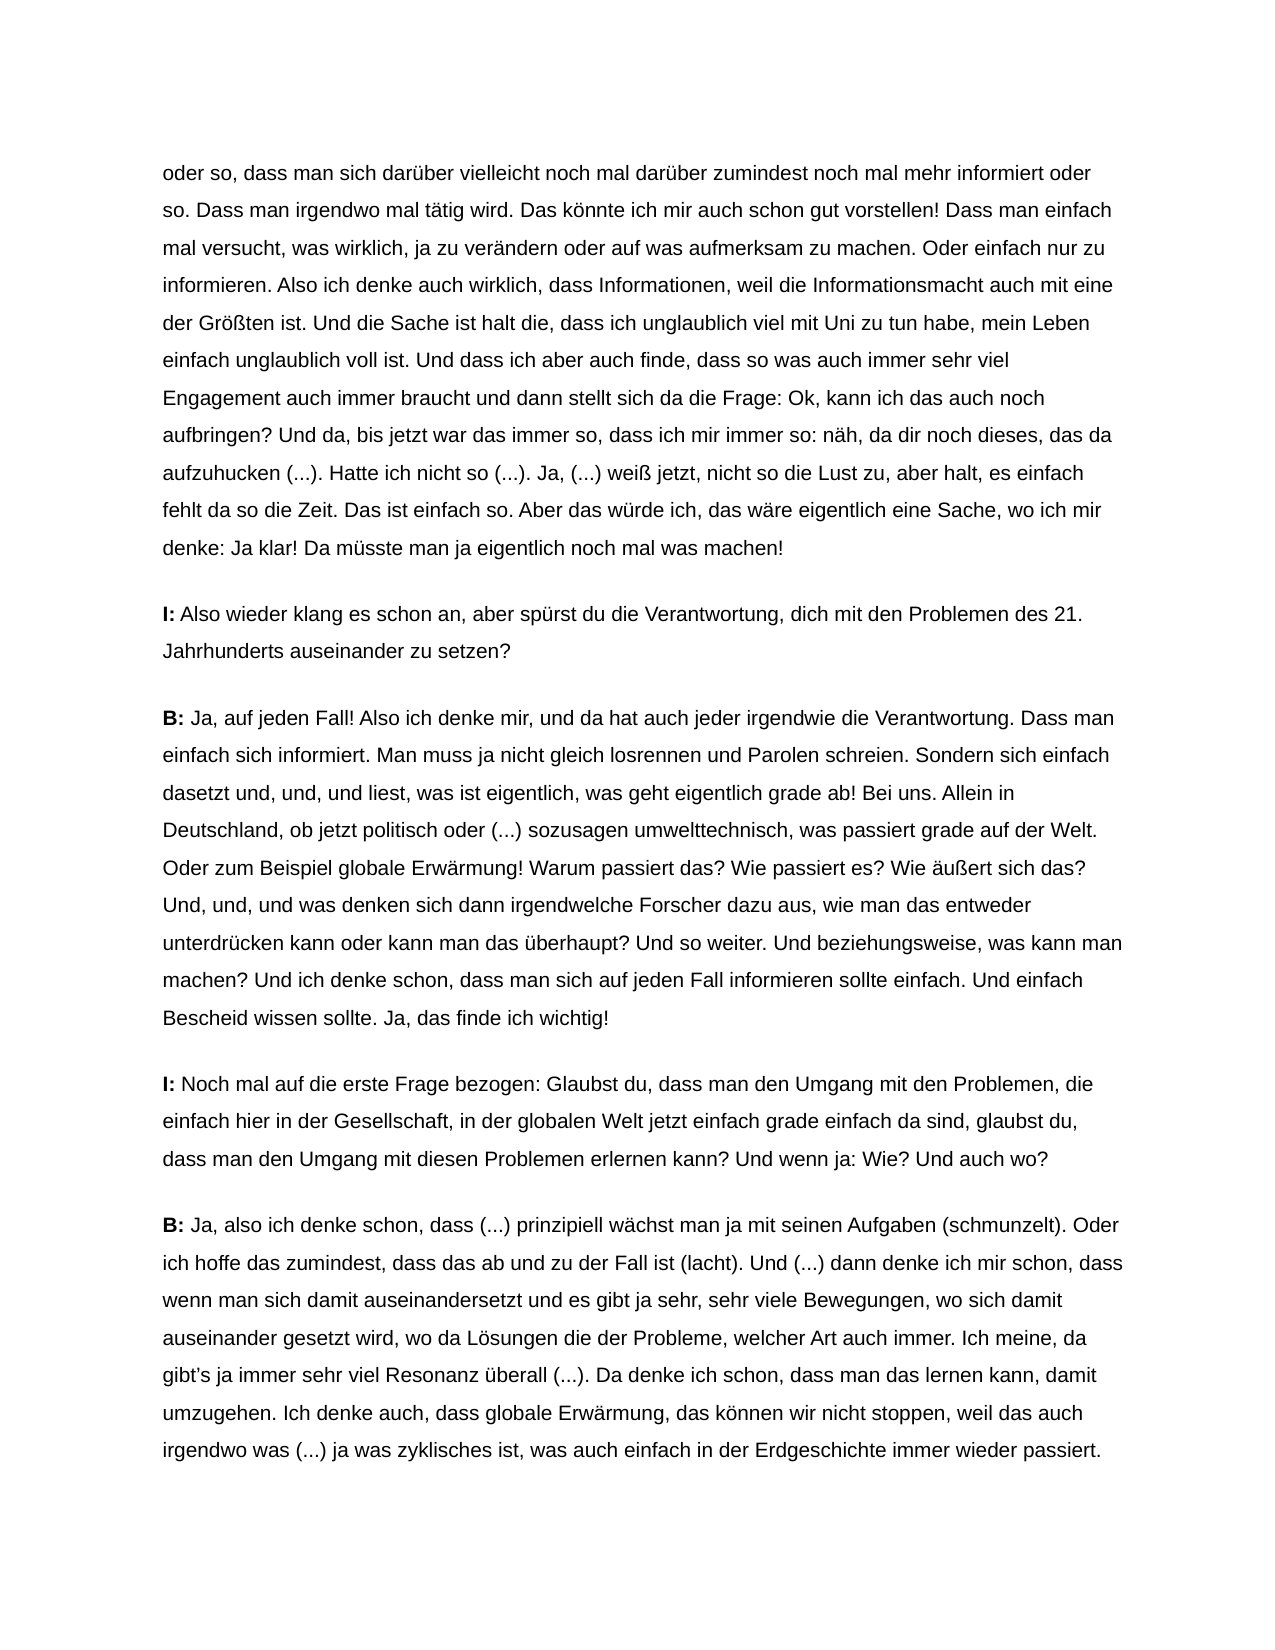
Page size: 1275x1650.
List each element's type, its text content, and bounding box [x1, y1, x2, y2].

text I: Noch mal auf die erste Frage bezogen: Glaubst du, dass man den Umgang mit den Problemen, die einfach hier in der Gesellschaft, in der globalen Welt jetzt einfach grade einfach da sind, glaubst du, dass man den Umgang mit diesen Problemen erlernen kann? Und wenn ja: Wie? Und auch wo? [162, 1061, 1125, 1174]
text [162, 1202, 1125, 1465]
text B: Ja, auf jeden Fall! Also ich denke mir, und da hat auch jeder irgendwie die Verantwortung. Dass man einfach sich informiert. Man muss ja nicht gleich losrennen und Parolen schreien. Sondern sich einfach dasetzt und, und, und liest, was ist eigentlich, was geht eigentlich grade ab! Bei uns. Allein in Deutschland, ob jetzt politisch oder (...) sozusagen umwelttechnisch, was passiert grade auf der Welt. Oder zum Beispiel globale Erwärmung! Warum passiert das? Wie passiert es? Wie äußert sich das? Und, und, und was denken sich dann irgendwelche Forscher dazu aus, wie man das entweder unterdrücken kann oder kann man das überhaupt? Und so weiter. Und beziehungsweise, was kann man machen? Und ich denke schon, dass man sich auf jeden Fall informieren sollte einfach. Und einfach Bescheid wissen sollte. Ja, das finde ich wichtig! [162, 695, 1125, 1032]
text I: Also wieder klang es schon an, aber spürst du die Verantwortung, dich mit den Problemen des 21. Jahrhunderts auseinander zu setzen? [162, 591, 1125, 666]
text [162, 150, 1125, 562]
